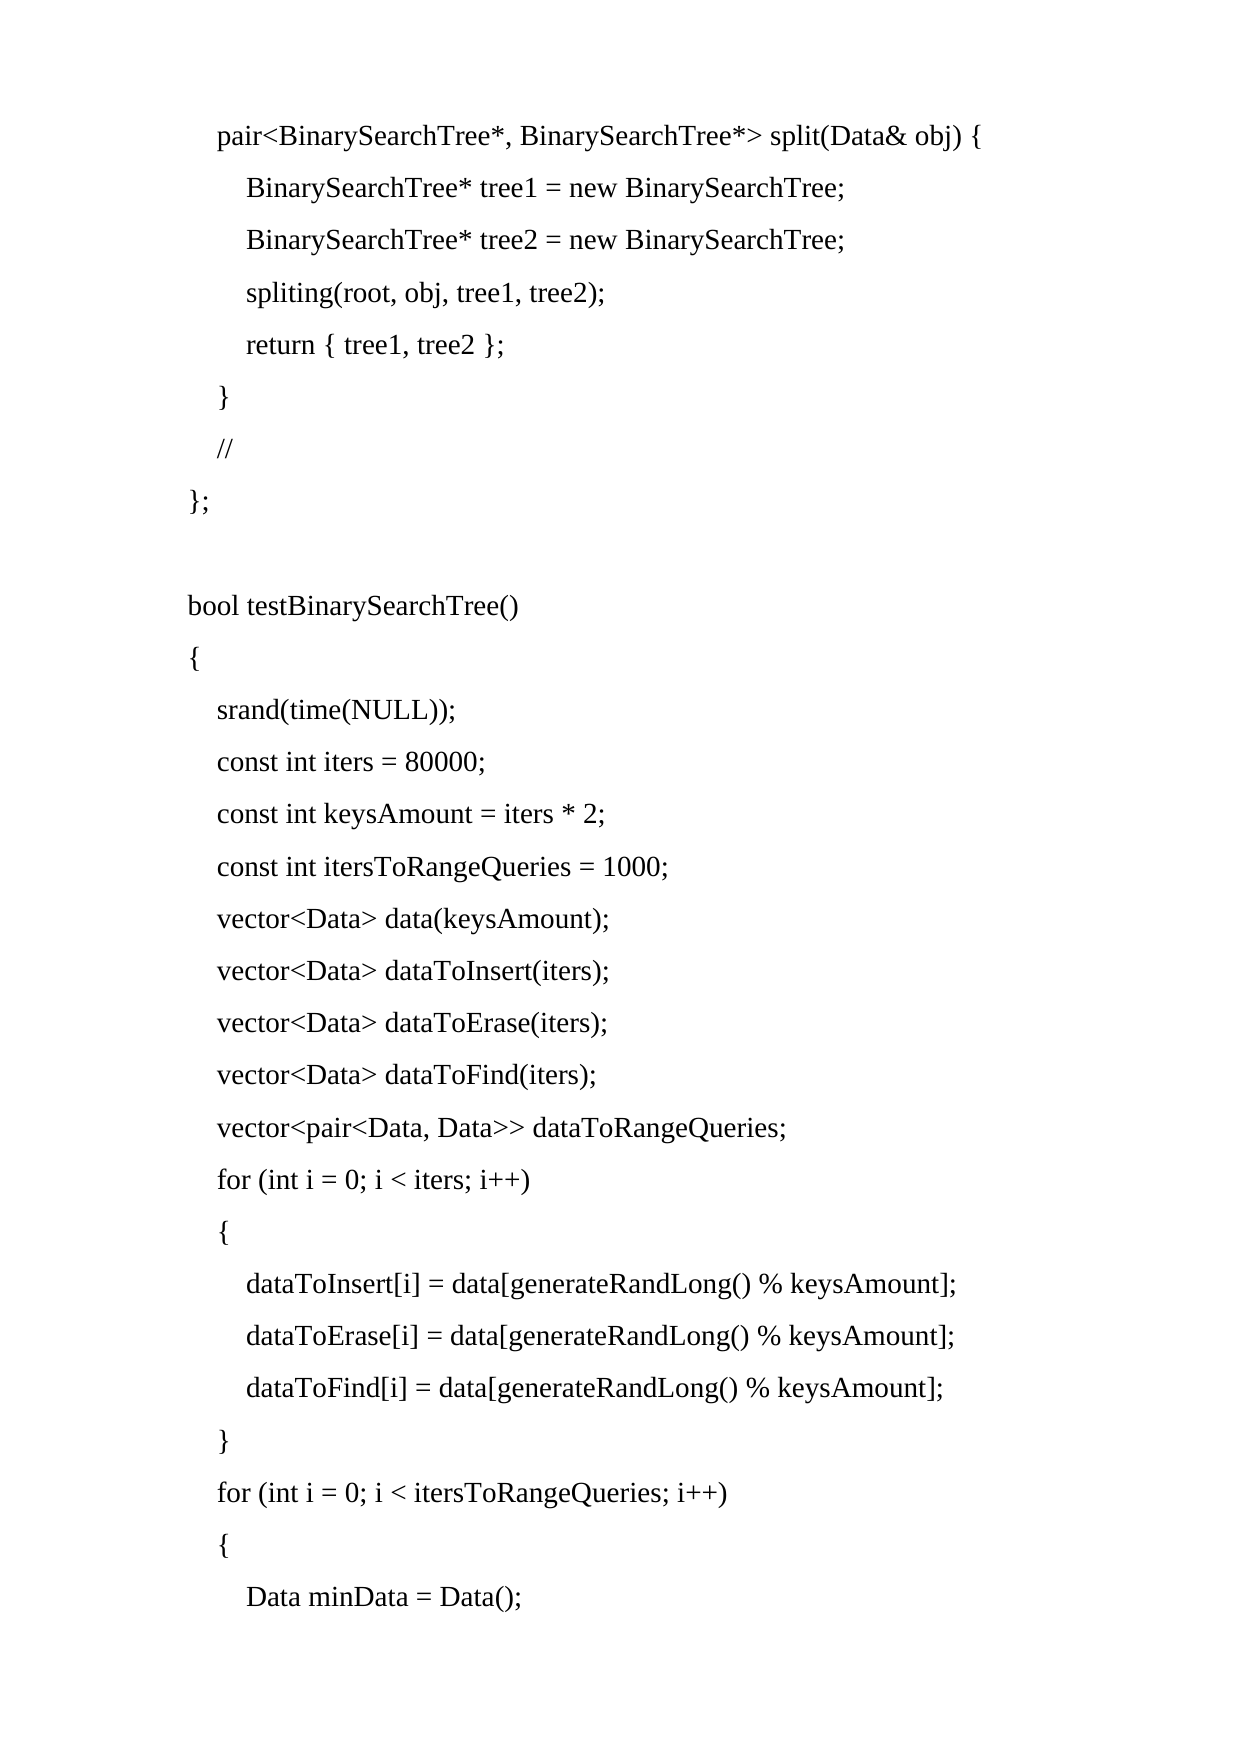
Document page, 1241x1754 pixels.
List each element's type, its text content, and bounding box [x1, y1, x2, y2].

text dataToFind[i] = data[generateRandLong() % keysAmount]; [187, 1371, 1087, 1404]
text // [187, 431, 1087, 465]
text } [187, 1423, 1087, 1456]
text for (int i = 0; i < iters; i++) [187, 1162, 1087, 1195]
text return { tree1, tree2 }; [187, 327, 1087, 360]
text srand(time(NULL)); [187, 692, 1087, 726]
text } [187, 379, 1087, 413]
text spliting(root, obj, tree1, tree2); [187, 275, 1087, 308]
text vector<Data> dataToErase(iters); [187, 1005, 1087, 1039]
text BinarySearchTree* tree1 = new BinarySearchTree; [187, 170, 1087, 204]
text { [187, 1214, 1087, 1248]
text bool testBinarySearchTree() [187, 588, 1087, 621]
text vector<pair<Data, Data>> dataToRangeQueries; [187, 1110, 1087, 1143]
text }; [187, 483, 1087, 517]
text BinarySearchTree* tree2 = new BinarySearchTree; [187, 222, 1087, 256]
text dataToErase[i] = data[generateRandLong() % keysAmount]; [187, 1318, 1087, 1352]
text { [187, 1527, 1087, 1561]
text vector<Data> dataToInsert(iters); [187, 953, 1087, 987]
text dataToInsert[i] = data[generateRandLong() % keysAmount]; [187, 1266, 1087, 1300]
text const int keysAmount = iters * 2; [187, 797, 1087, 830]
text const int itersToRangeQueries = 1000; [187, 849, 1087, 882]
text for (int i = 0; i < itersToRangeQueries; i++) [187, 1475, 1087, 1508]
text Data minData = Data(); [187, 1579, 1087, 1613]
text vector<Data> dataToFind(iters); [187, 1057, 1087, 1091]
text const int iters = 80000; [187, 744, 1087, 778]
text vector<Data> data(keysAmount); [187, 901, 1087, 934]
text { [187, 640, 1087, 673]
text pair<BinarySearchTree*, BinarySearchTree*> split(Data& obj) { [187, 118, 1087, 152]
